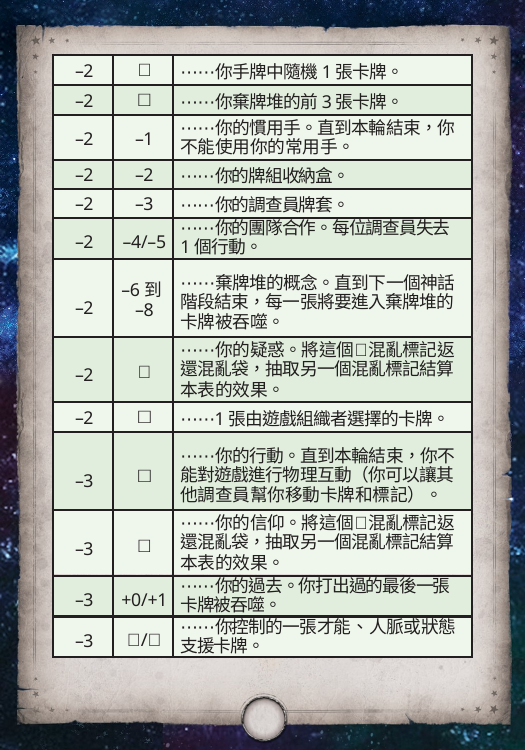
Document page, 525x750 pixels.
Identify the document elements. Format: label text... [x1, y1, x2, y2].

table_cell ⋯⋯你的信仰。將這個混亂標記返還混亂袋，抽取另一個混亂標記結算本表的效果。 [174, 511, 471, 574]
table_cell ⋯⋯你的牌組收納盒。 [174, 161, 471, 188]
table_cell +0/+1 [114, 577, 172, 615]
table_cell ⋯⋯你的過去。你打出過的最後一張 卡牌被吞噬。 [174, 577, 471, 615]
table_cell –2 [114, 161, 172, 188]
table_header –2 [54, 56, 112, 84]
table_cell ⋯⋯你的疑惑。將這個混亂標記返還混亂袋，抽取另一個混亂標記結算本表的效果。 [174, 338, 471, 401]
table_cell ⋯⋯你的團隊合作。每位調查員失去 1個行動。 [174, 219, 471, 258]
table_cell –2 [54, 190, 112, 217]
table_cell –2 [54, 219, 112, 258]
table_cell –3 [54, 618, 112, 656]
table_header  [114, 56, 172, 84]
table_cell  [114, 338, 172, 401]
table_cell –2 [54, 86, 112, 114]
table_cell –6 到 –8 [114, 260, 172, 336]
table_cell –2 [54, 403, 112, 431]
table_cell –1 [114, 116, 172, 159]
table_cell  [114, 86, 172, 114]
table_cell  [114, 403, 172, 431]
table_cell / [114, 618, 172, 656]
picture [0, 0, 525, 750]
table_cell –4/–5 [114, 219, 172, 258]
table_cell ⋯⋯你的調查員牌套。 [174, 190, 471, 217]
table_cell ⋯⋯棄牌堆的概念。直到下一個神話階段結束，每一張將要進入棄牌堆的卡牌被吞噬。 [174, 260, 471, 336]
table_cell –2 [54, 116, 112, 159]
table_cell ⋯⋯1張由遊戲組織者選擇的卡牌。 [174, 403, 471, 431]
table_cell ⋯⋯你棄牌堆的前3張卡牌。 [174, 86, 471, 114]
table_cell –3 [54, 511, 112, 574]
table_cell  [114, 511, 172, 574]
table_cell ⋯⋯你的行動。直到本輪結束，你不能對遊戲進行物理互動（你可以讓其他調查員幫你移動卡牌和標記）。 [174, 433, 471, 509]
table_header ⋯⋯你手牌中隨機1張卡牌。 [174, 56, 471, 84]
table_cell –3 [114, 190, 172, 217]
table_cell ⋯⋯你控制的一張才能、人脈或狀態 支援卡牌。 [174, 618, 471, 656]
table_cell –2 [54, 338, 112, 401]
table_cell –3 [54, 433, 112, 509]
table_cell ⋯⋯你的慣用手。直到本輪結束，你不能使用你的常用手。 [174, 116, 471, 159]
table_cell  [114, 433, 172, 509]
table_cell –2 [54, 161, 112, 188]
table_cell –3 [54, 577, 112, 615]
table_cell –2 [54, 260, 112, 336]
